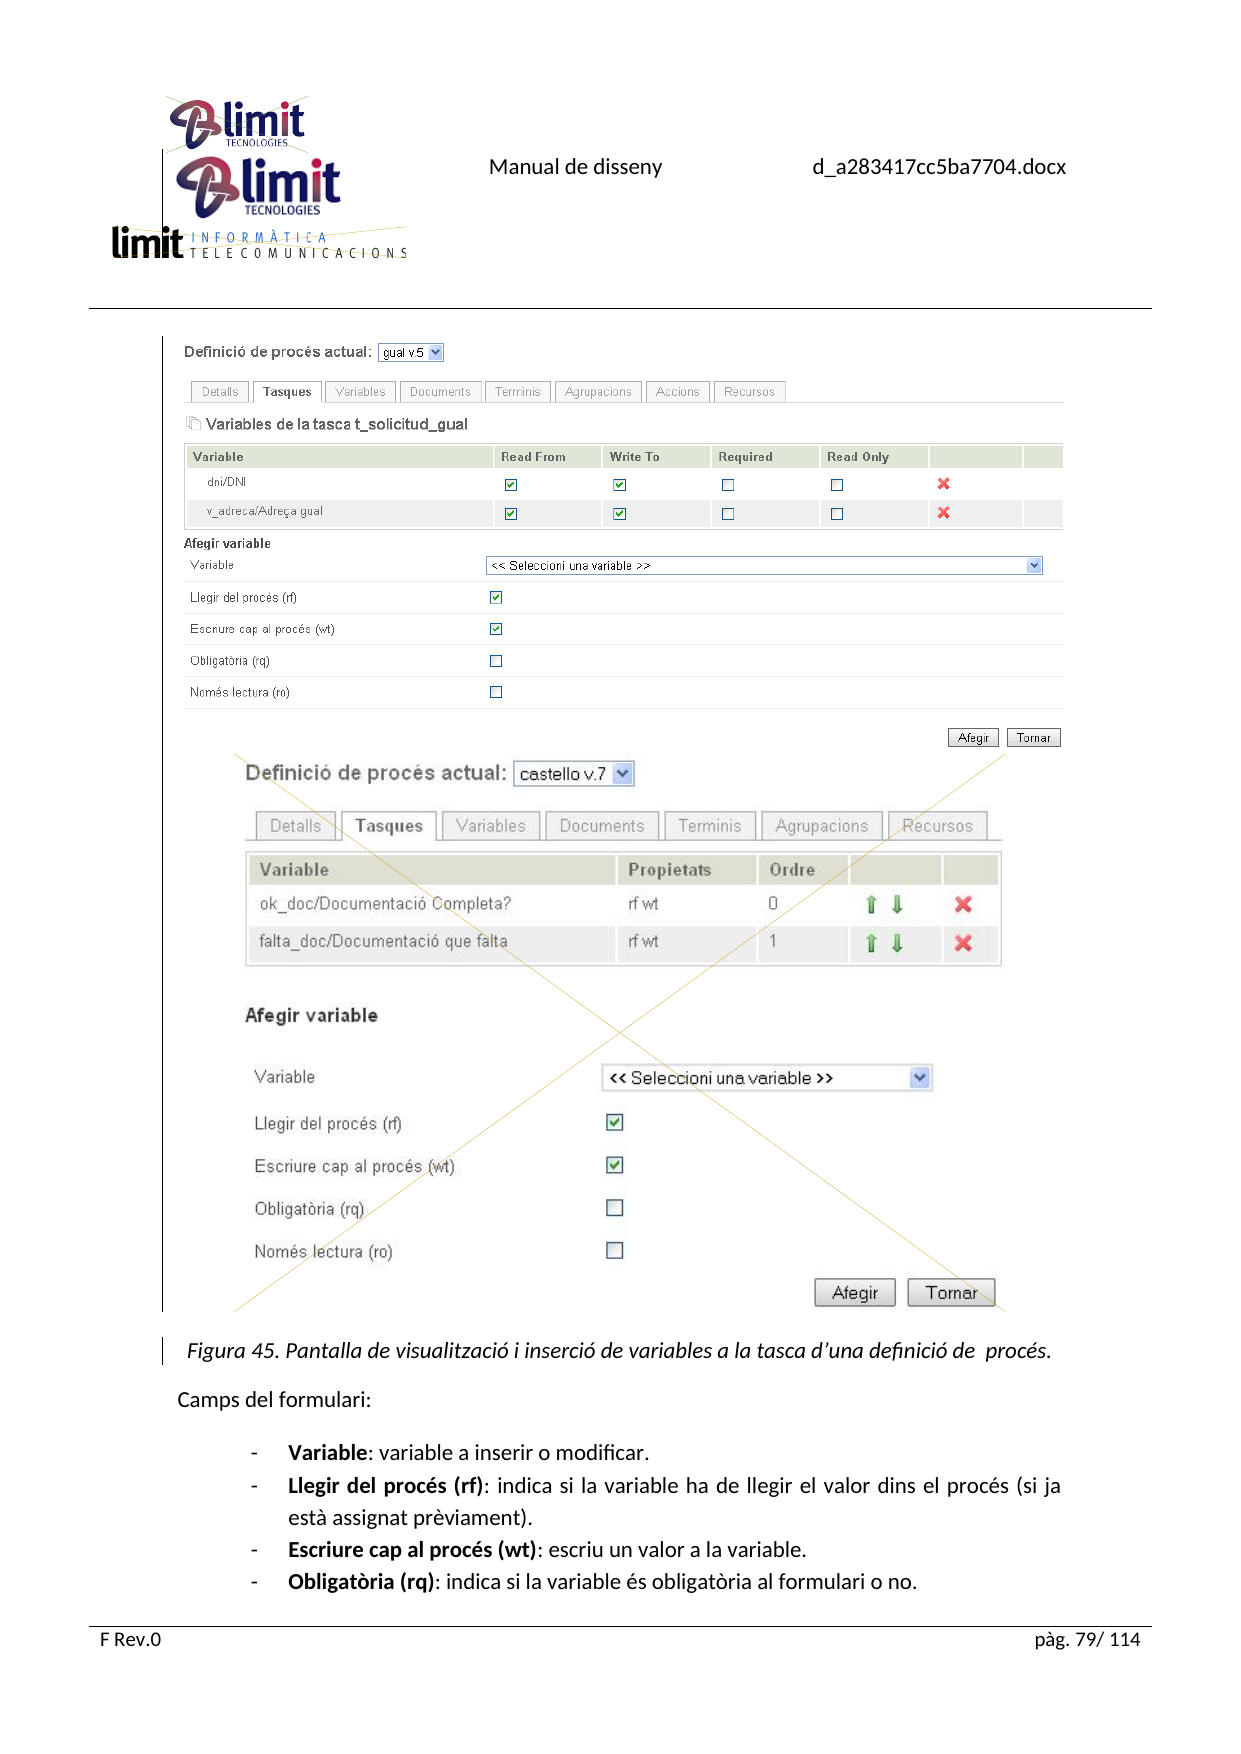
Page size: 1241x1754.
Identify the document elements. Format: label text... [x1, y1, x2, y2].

picture [169, 96, 305, 124]
list Obligatòria (rq): indica si la variable és obligatòria al formulari o no. [251, 1567, 1063, 1595]
picture [122, 253, 162, 258]
picture [236, 1034, 1004, 1312]
picture [112, 227, 162, 257]
picture [116, 226, 162, 231]
text Camps del formulari: [177, 1386, 1063, 1413]
picture [177, 336, 1063, 750]
picture [163, 226, 402, 242]
picture [236, 753, 1005, 1031]
picture [239, 97, 309, 152]
picture [169, 126, 346, 223]
picture [622, 755, 1006, 1311]
picture [163, 243, 396, 258]
picture [267, 227, 406, 257]
picture [166, 97, 235, 152]
picture [163, 233, 251, 252]
list Llegir del procés (rf): indica si la variable ha de llegir el valor dins el procés (si ja està assignat prèviament). [251, 1471, 1063, 1531]
picture [234, 755, 618, 1311]
list Variable: variable a inserir o modificar. [251, 1438, 1063, 1467]
list Escriure cap al procés (wt): escriu un valor a la variable. [251, 1535, 1063, 1563]
